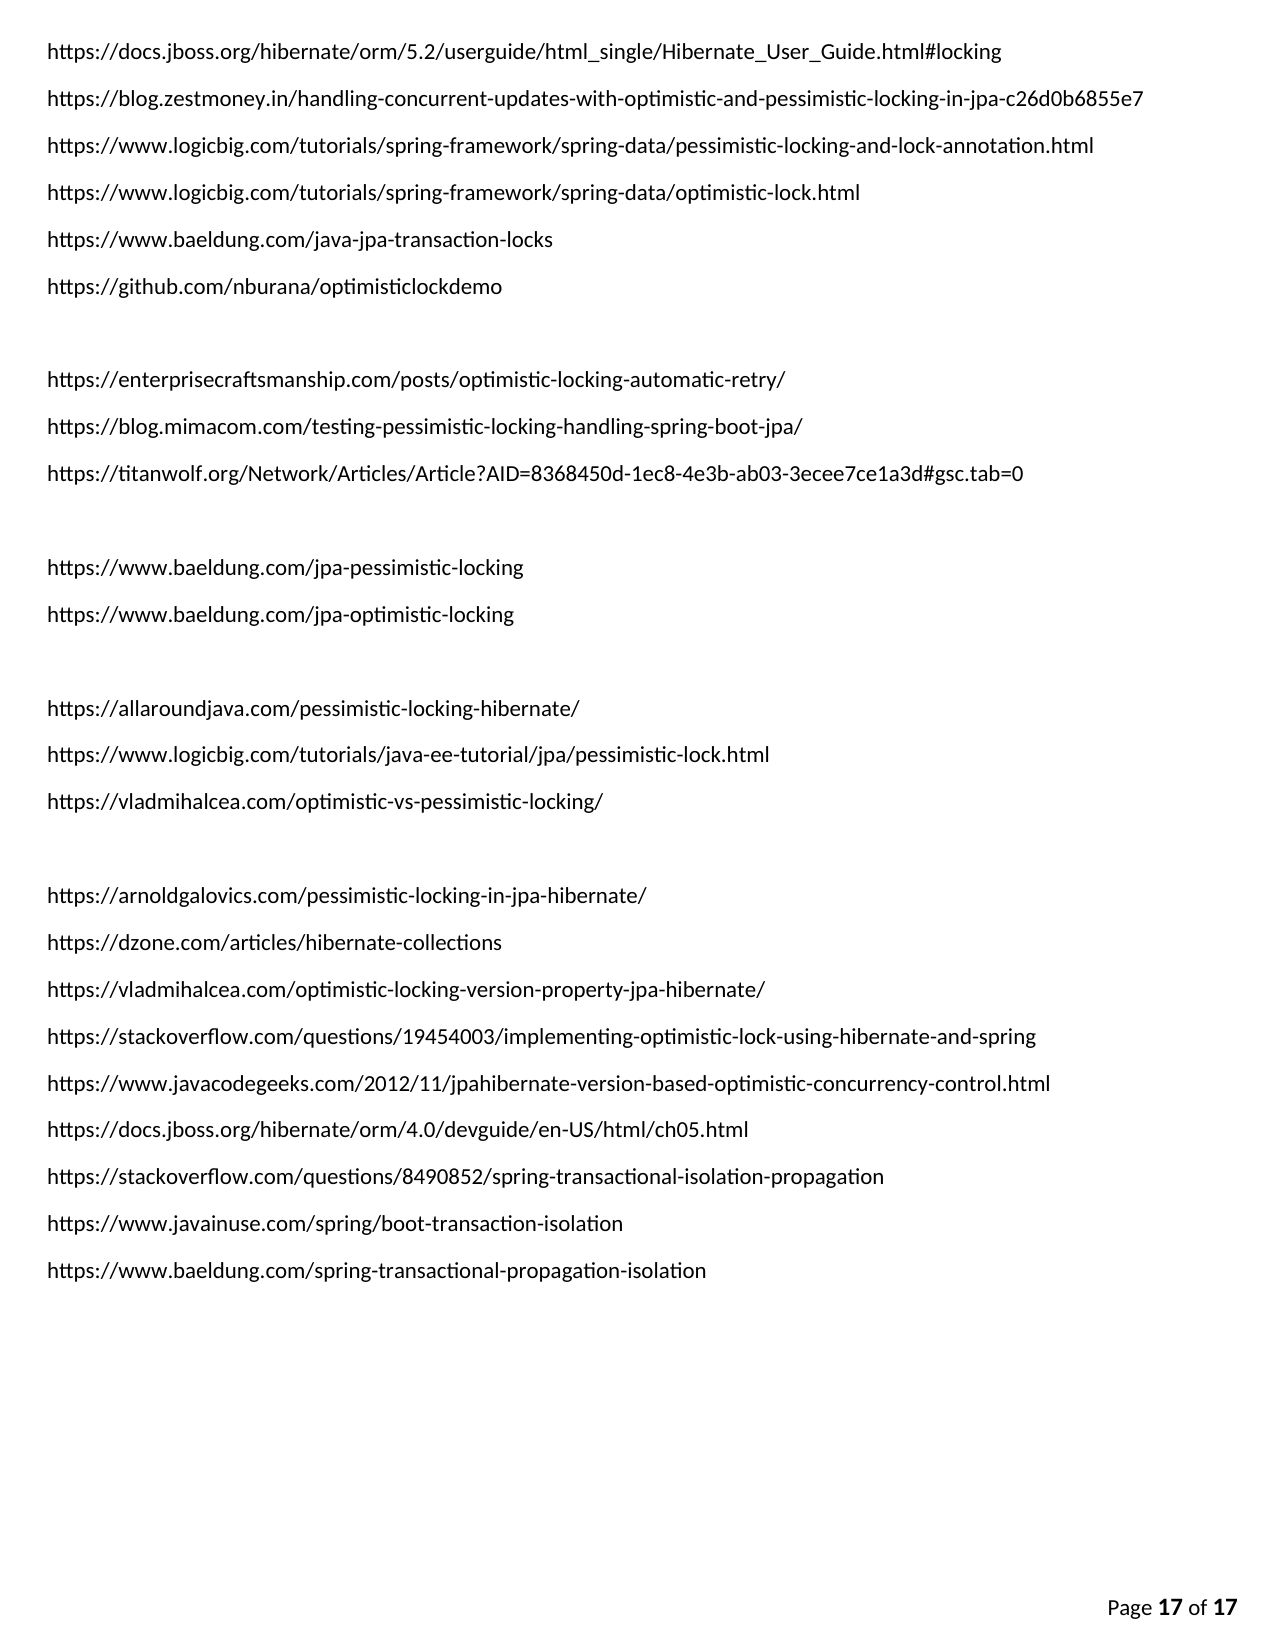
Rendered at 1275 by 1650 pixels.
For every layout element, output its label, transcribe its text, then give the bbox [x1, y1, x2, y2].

text https://arnoldgalovics.com/pessimistic-locking-in-jpa-hibernate/ [47, 881, 1237, 909]
text https://docs.jboss.org/hibernate/orm/4.0/devguide/en-US/html/ch05.html [47, 1116, 1237, 1144]
text https://docs.jboss.org/hibernate/orm/5.2/userguide/html_single/Hibernate_User_Guide.html#locking [47, 37, 1237, 66]
text https://dzone.com/articles/hibernate-collections [47, 928, 1237, 956]
text https://enterprisecraftsmanship.com/posts/optimistic-locking-automatic-retry/ [47, 366, 1237, 394]
text https://allaroundjava.com/pessimistic-locking-hibernate/ [47, 694, 1237, 722]
text https://vladmihalcea.com/optimistic-vs-pessimistic-locking/ [47, 787, 1237, 816]
text https://titanwolf.org/Network/Articles/Article?AID=8368450d-1ec8-4e3b-ab03-3ecee7ce1a3d#gsc.tab=0 [47, 459, 1237, 487]
text https://github.com/nburana/optimisticlockdemo [47, 272, 1237, 300]
text https://www.logicbig.com/tutorials/spring-framework/spring-data/optimistic-lock.html [47, 178, 1237, 206]
text https://www.baeldung.com/java-jpa-transaction-locks [47, 225, 1237, 253]
text https://www.javacodegeeks.com/2012/11/jpahibernate-version-based-optimistic-concurrency-control.html [47, 1069, 1237, 1097]
text https://www.baeldung.com/spring-transactional-propagation-isolation [47, 1256, 1237, 1284]
text https://stackoverflow.com/questions/8490852/spring-transactional-isolation-propagation [47, 1162, 1237, 1191]
text https://www.baeldung.com/jpa-pessimistic-locking [47, 553, 1237, 581]
text https://blog.zestmoney.in/handling-concurrent-updates-with-optimistic-and-pessimistic-locking-in-jpa-c26d0b6855e7 [47, 84, 1237, 112]
text https://www.javainuse.com/spring/boot-transaction-isolation [47, 1209, 1237, 1237]
text https://www.baeldung.com/jpa-optimistic-locking [47, 600, 1237, 628]
text https://stackoverflow.com/questions/19454003/implementing-optimistic-lock-using-hibernate-and-spring [47, 1022, 1237, 1050]
text https://blog.mimacom.com/testing-pessimistic-locking-handling-spring-boot-jpa/ [47, 412, 1237, 441]
text https://vladmihalcea.com/optimistic-locking-version-property-jpa-hibernate/ [47, 975, 1237, 1003]
text https://www.logicbig.com/tutorials/spring-framework/spring-data/pessimistic-locking-and-lock-annotation.html [47, 131, 1237, 159]
text https://www.logicbig.com/tutorials/java-ee-tutorial/jpa/pessimistic-lock.html [47, 741, 1237, 769]
